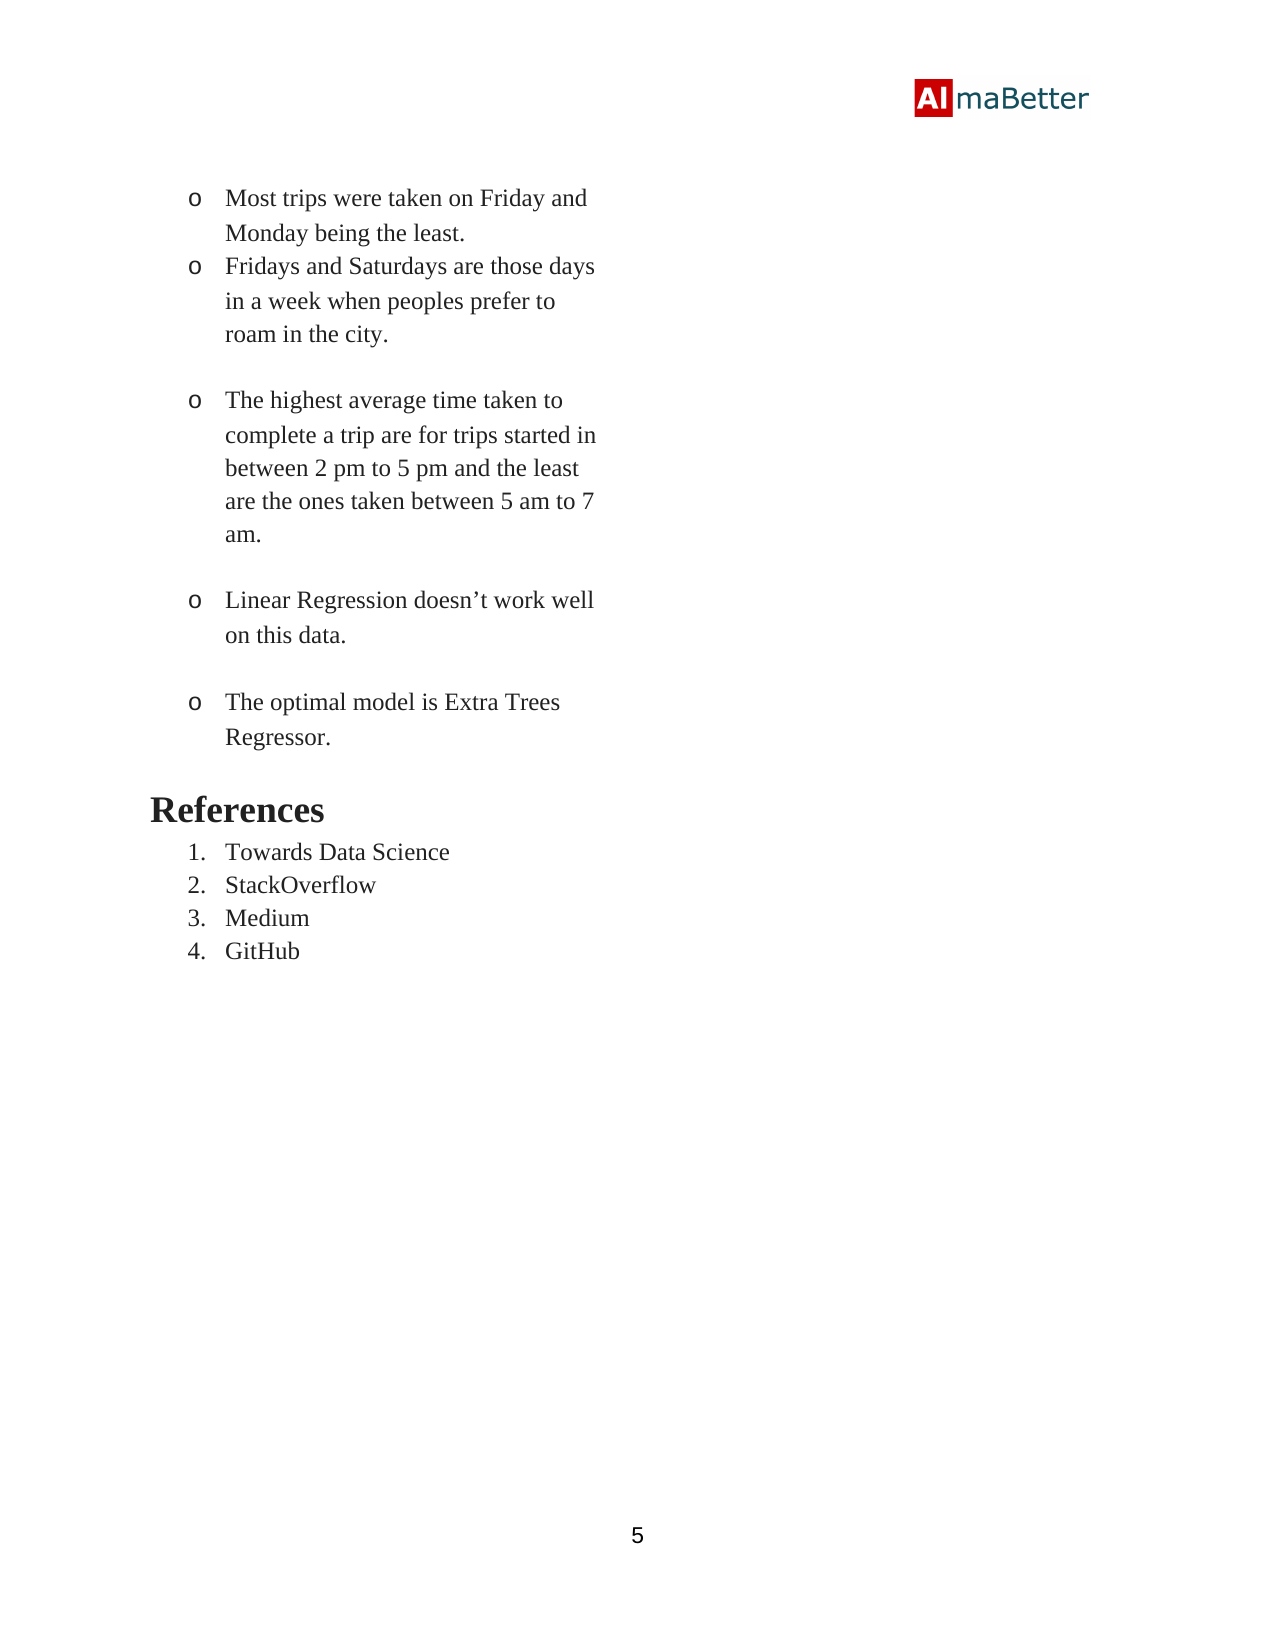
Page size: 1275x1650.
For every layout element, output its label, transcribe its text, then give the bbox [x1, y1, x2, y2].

list Fridays and Saturdays are those days in a week when peoples prefer to roam in the city. [187, 251, 600, 348]
list GitHub [187, 936, 600, 965]
list Medium [187, 903, 600, 932]
picture [913, 75, 1091, 120]
list Towards Data Science [187, 837, 600, 866]
list StackOverflow [187, 870, 600, 899]
list The optimal model is Extra Trees Regressor. [187, 687, 600, 751]
list Linear Regression doesn’t work well on this data. [187, 586, 600, 649]
list Most trips were taken on Friday and Monday being the least. [187, 183, 600, 247]
text References [150, 788, 600, 831]
list The highest average time taken to complete a trip are for trips started in between 2 pm to 5 pm and the least are the ones taken between 5 am to 7 am. [187, 385, 600, 548]
